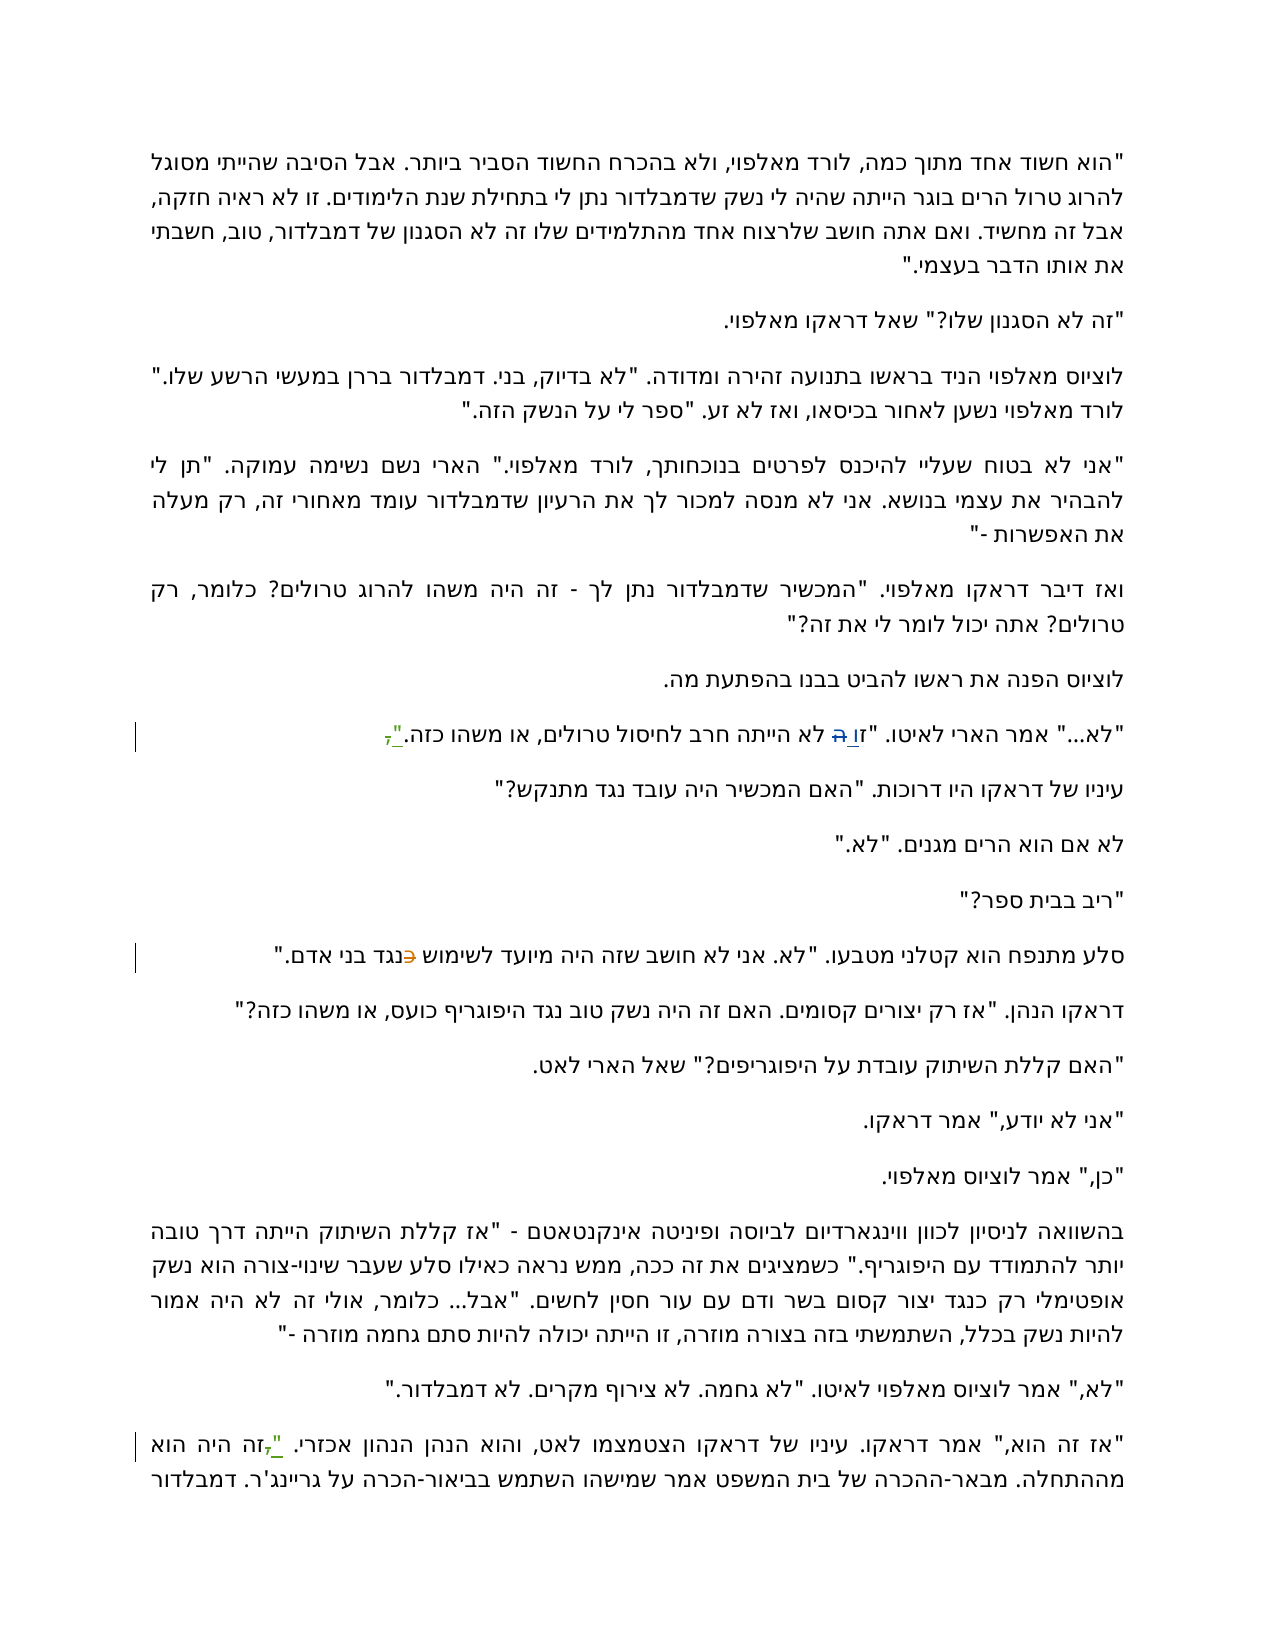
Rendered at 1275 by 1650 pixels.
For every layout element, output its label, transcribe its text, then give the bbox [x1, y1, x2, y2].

text לא אם הוא הרים מגנים. "לא." [150, 832, 1125, 862]
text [150, 1432, 1125, 1497]
text "אני לא יודע," אמר דראקו. [150, 1108, 1125, 1138]
text לוציוס הפנה את ראשו להביט בבנו בהפתעת מה. [150, 667, 1125, 697]
text עיניו של דראקו היו דרוכות. "האם המכשיר היה עובד נגד מתנקש?" [150, 777, 1125, 807]
text "אני לא בטוח שעליי להיכנס לפרטים בנוכחותך, לורד מאלפוי." הארי נשם נשימה עמוקה. "תן לי להבהיר את עצמי בנושא. אני לא מנסה למכור לך את הרעיון שדמבלדור עומד מאחורי זה, רק מעלה את האפשרות -" [150, 453, 1125, 552]
text "לא…" אמר הארי לאיטו. "ז לא הייתה חרב לחיסול טרולים, או משהו כזה. [150, 722, 1125, 752]
text "האם קללת השיתוק עובדת על היפוגריפים?" שאל הארי לאט. [150, 1053, 1125, 1083]
text "לא," אמר לוציוס מאלפוי לאיטו. "לא גחמה. לא צירוף מקרים. לא דמבלדור." [150, 1377, 1125, 1407]
text דראקו הנהן. "אז רק יצורים קסומים. האם זה היה נשק טוב נגד היפוגריף כועס, או משהו כזה?" [150, 998, 1125, 1028]
text בהשוואה לניסיון לכוון ווינגארדיום לביוסה ופיניטה אינקנטאטם - "אז קללת השיתוק הייתה דרך טובה יותר להתמודד עם היפוגריף." כשמציגים את זה ככה, ממש נראה כאילו סלע שעבר שינוי-צורה הוא נשק אופטימלי רק כנגד יצור קסום בשר ודם עם עור חסין לחשים. "אבל… כלומר, אולי זה לא היה אמור להיות נשק בכלל, השתמשתי בזה בצורה מוזרה, זו הייתה יכולה להיות סתם גחמה מוזרה -" [150, 1219, 1125, 1352]
text סלע מתנפח הוא קטלני מטבעו. "לא. אני לא חושב שזה היה מיועד לשימוש נגד בני אדם." [150, 943, 1125, 973]
text "זה לא הסגנון שלו?" שאל דראקו מאלפוי. [150, 308, 1125, 338]
text "כן," אמר לוציוס מאלפוי. [150, 1163, 1125, 1193]
text ואז דיבר דראקו מאלפוי. "המכשיר שדמבלדור נתן לך - זה היה משהו להרוג טרולים? כלומר, רק טרולים? אתה יכול לומר לי את זה?" [150, 577, 1125, 641]
text לוציוס מאלפוי הניד בראשו בתנועה זהירה ומדודה. "לא בדיוק, בני. דמבלדור בררן במעשי הרשע שלו." לורד מאלפוי נשען לאחור בכיסאו, ואז לא זע. "ספר לי על הנשק הזה." [150, 363, 1125, 428]
text "ריב בבית ספר?" [150, 887, 1125, 917]
text "הוא חשוד אחד מתוך כמה, לורד מאלפוי, ולא בהכרח החשוד הסביר ביותר. אבל הסיבה שהייתי מסוגל להרוג טרול הרים בוגר הייתה שהיה לי נשק שדמבלדור נתן לי בתחילת שנת הלימודים. זו לא ראיה חזקה, אבל זה מחשיד. ואם אתה חושב שלרצוח אחד מהתלמידים שלו זה לא הסגנון של דמבלדור, טוב, חשבתי את אותו הדבר בעצמי." [150, 150, 1125, 283]
